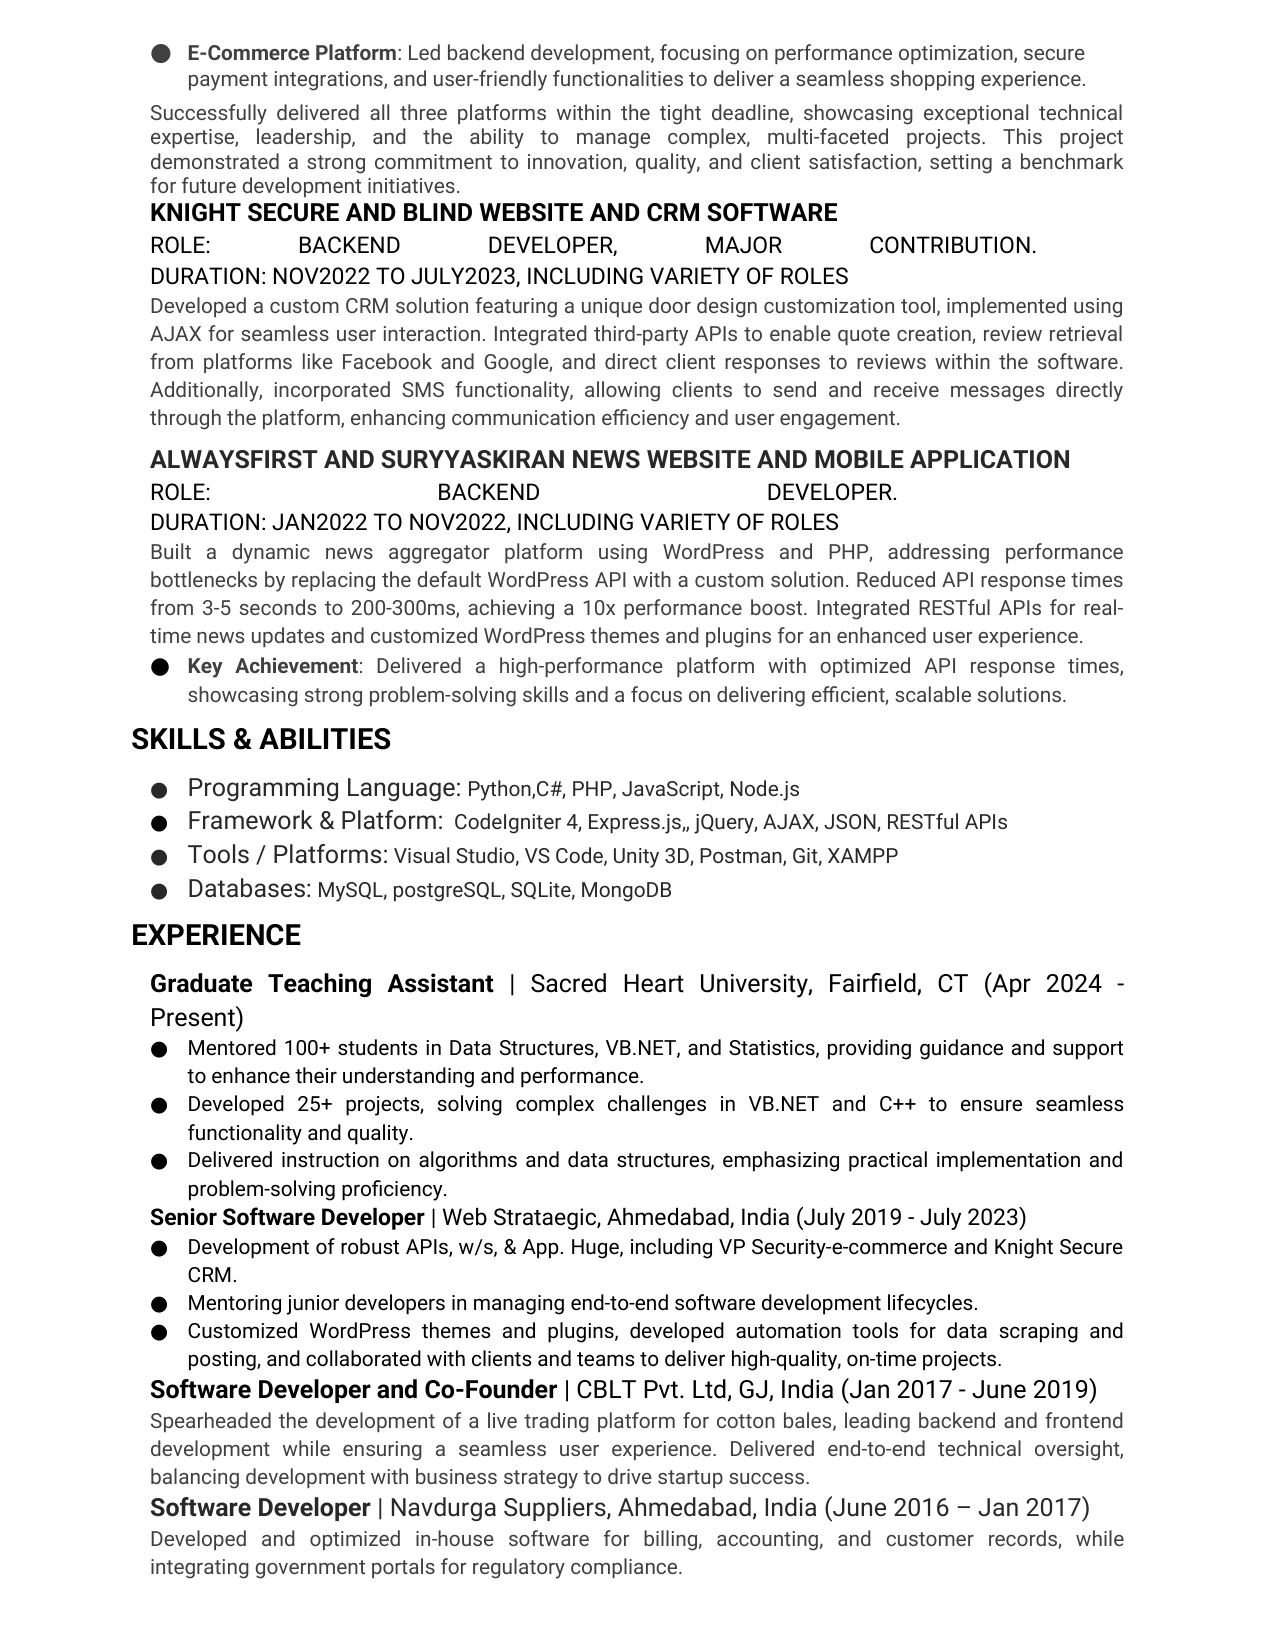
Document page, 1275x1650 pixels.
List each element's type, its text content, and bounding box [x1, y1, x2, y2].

text ROLE: BACKEND DEVELOPER. DURATION: JAN2022 TO NOV2022, INCLUDING VARIETY OF ROLES [150, 479, 1125, 536]
list E-Commerce Platform: Led backend development, focusing on performance optimization, secure payment integrations, and user-friendly functionalities to deliver a seamless shopping experience. [150, 37, 1125, 91]
text Developed and optimized in-house software for billing, accounting, and customer records, while integrating government portals for regulatory compliance. [150, 1527, 1125, 1579]
list Delivered instruction on algorithms and data structures, emphasizing practical implementation and problem-solving proficiency. [150, 1148, 1125, 1201]
text Software Developer and Co-Founder | CBLT Pvt. Ltd, GJ, India (Jan 2017 - June 2019) [150, 1376, 1125, 1405]
text Software Developer | Navdurga Suppliers, Ahmedabad, India (June 2016 – Jan 2017) [150, 1493, 1125, 1522]
list Developed 25+ projects, solving complex challenges in VB.NET and C++ to ensure seamless functionality and quality. [150, 1092, 1125, 1145]
list Mentoring junior developers in managing end-to-end software development lifecycles. [150, 1291, 1125, 1316]
list Mentored 100+ students in Data Structures, VB.NET, and Statistics, providing guidance and support to enhance their understanding and performance. [150, 1036, 1125, 1089]
text Successfully delivered all three platforms within the tight deadline, showcasing exceptional technical expertise, leadership, and the ability to manage complex, multi-faceted projects. This project demonstrated a strong commitment to innovation, quality, and client satisfaction, setting a benchmark for future development initiatives. [150, 101, 1125, 198]
text Developed a custom CRM solution featuring a unique door design customization tool, implemented using AJAX for seamless user interaction. Integrated third-party APIs to enable quote creation, review retrieval from platforms like Facebook and Google, and direct client responses to reviews within the software. Additionally, incorporated SMS functionality, allowing clients to send and receive messages directly through the platform, enhancing communication efficiency and user engagement. [150, 294, 1125, 430]
list Key Achievement: Delivered a high-performance platform with optimized API response times, showcasing strong problem-solving skills and a focus on delivering efficient, scalable solutions. [150, 652, 1125, 707]
text ROLE: BACKEND DEVELOPER, MAJOR CONTRIBUTION. DURATION: NOV2022 TO JULY2023, INCLUDING VARIETY OF ROLES [150, 232, 1125, 290]
text KNIGHT SECURE AND BLIND WEBSITE AND CRM SOFTWARE [150, 198, 1125, 228]
text Senior Software Developer | Web Strataegic, Ahmedabad, India (July 2019 - July 2023) [150, 1204, 1125, 1231]
text EXPERIENCE [131, 919, 1125, 953]
list Tools / Platforms: Visual Studio, VS Code, Unity 3D, Postman, Git, XAMPP [150, 840, 1125, 869]
list Development of robust APIs, w/s, & App. Huge, including VP Security-e-commerce and Knight Secure CRM. [150, 1235, 1125, 1288]
list Customized WordPress themes and plugins, developed automation tools for data scraping and posting, and collaborated with clients and teams to deliver high-quality, on-time projects. [150, 1319, 1125, 1372]
list Databases: MySQL, postgreSQL, SQLite, MongoDB [150, 874, 1125, 903]
text Spearheaded the development of a live trading platform for cotton bales, leading backend and frontend development while ensuring a seamless user experience. Delivered end-to-end technical oversight, balancing development with business strategy to drive startup success. [150, 1409, 1125, 1489]
text ALWAYSFIRST AND SURYYASKIRAN NEWS WEBSITE AND MOBILE APPLICATION [150, 445, 1125, 474]
list Programming Language: Python,C#, PHP, JavaScript, Node.js [150, 773, 1125, 802]
text SKILLS & ABILITIES [131, 722, 1125, 756]
list Framework & Platform: CodeIgniter 4, Express.js,, jQuery, AJAX, JSON, RESTful APIs [150, 806, 1125, 836]
text Graduate Teaching Assistant | Sacred Heart University, Fairfield, CT (Apr 2024 - Present) [150, 969, 1125, 1032]
text Built a dynamic news aggregator platform using WordPress and PHP, addressing performance bottlenecks by replacing the default WordPress API with a custom solution. Reduced API response times from 3-5 seconds to 200-300ms, achieving a 10x performance boost. Integrated RESTful APIs for real-time news updates and customized WordPress themes and plugins for an enhanced user experience. [150, 540, 1125, 649]
